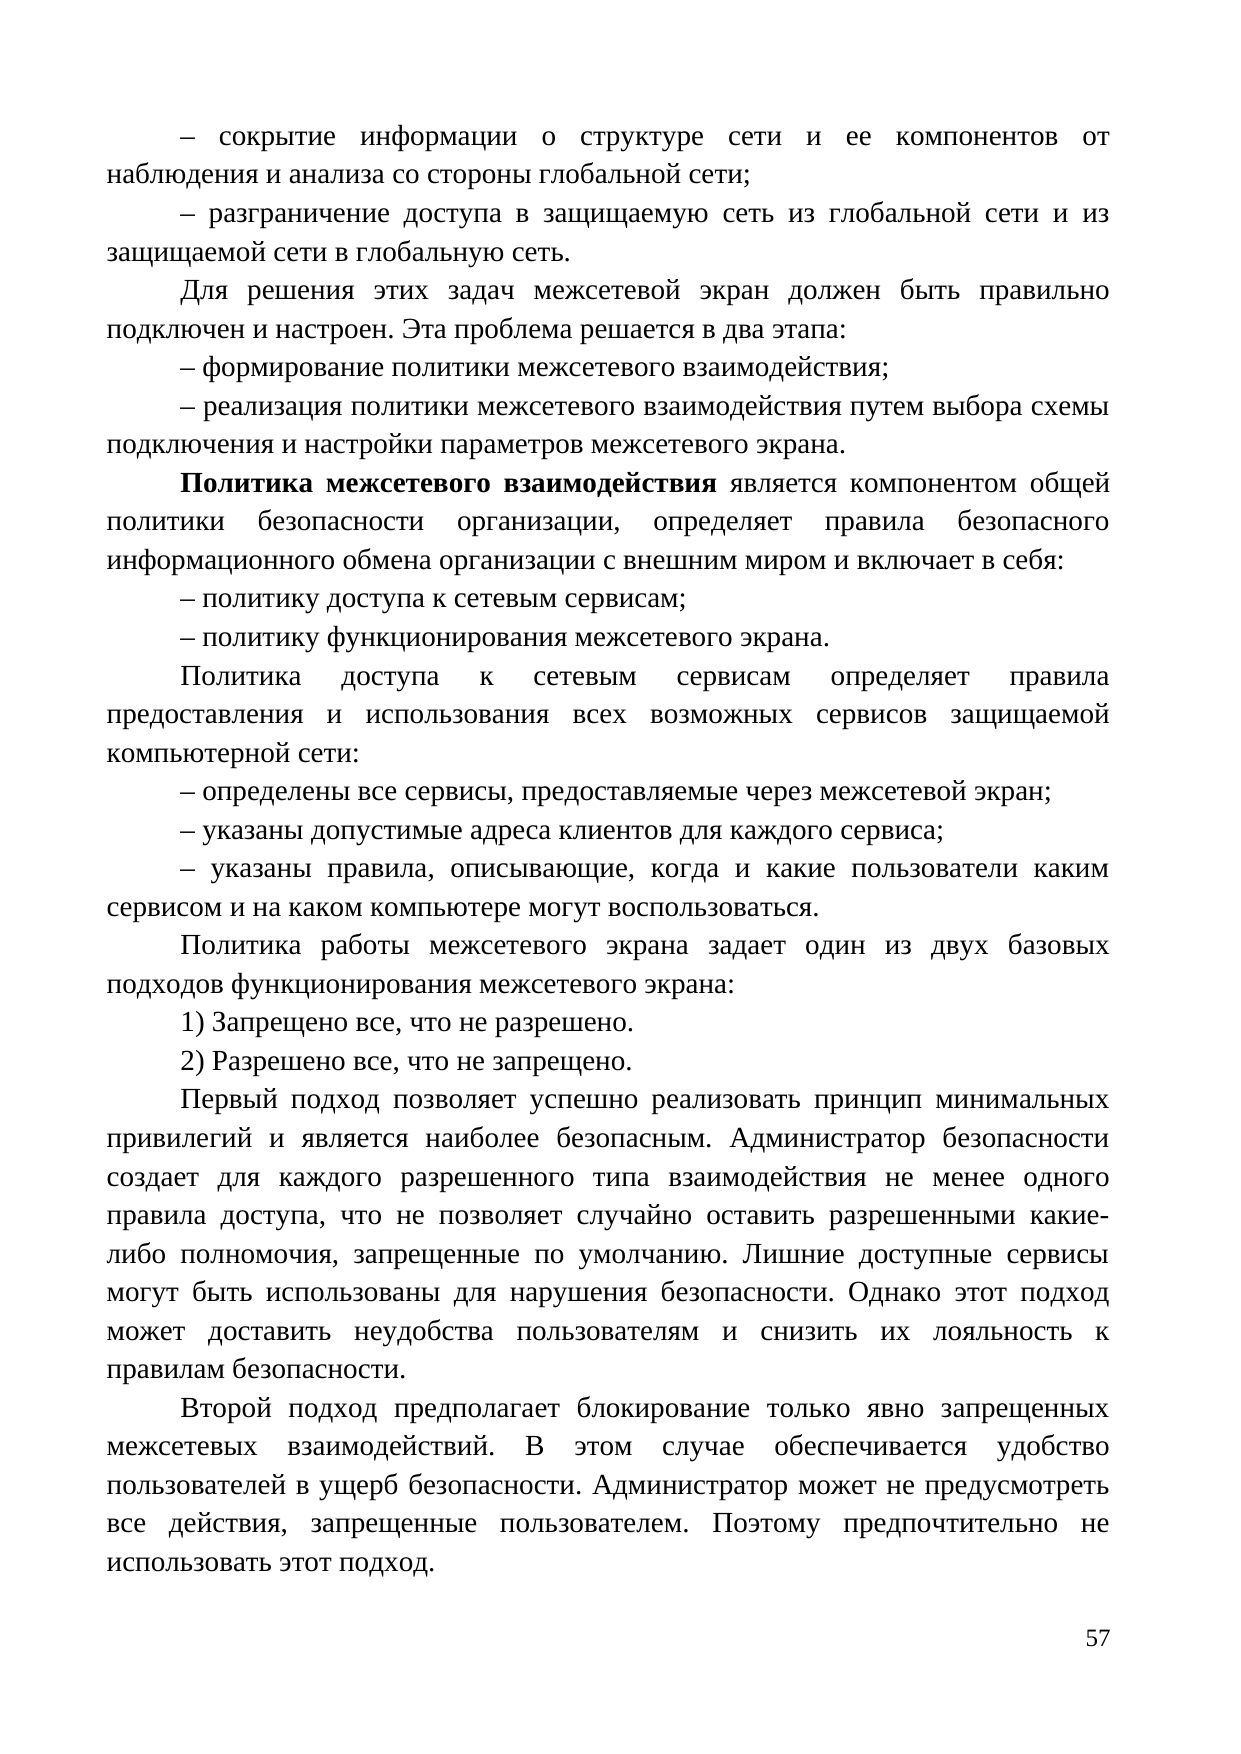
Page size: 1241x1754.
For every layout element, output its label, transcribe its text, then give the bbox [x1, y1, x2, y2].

text – политику функционирования межсетевого экрана. [106, 619, 1110, 653]
text – сокрытие информации о структуре сети и ее компонентов от наблюдения и анализа со стороны глобальной сети; [106, 118, 1110, 190]
text Первый подход позволяет успешно реализовать принцип минимальных привилегий и является наиболее безопасным. Администратор безопасности создает для каждого разрешенного типа взаимодействия не менее одного правила доступа, что не позволяет случайно оставить разрешенными какие-либо полномочия, запрещенные по умолчанию. Лишние доступные сервисы могут быть использованы для нарушения безопасности. Однако этот подход может доставить неудобства пользователям и снизить их лояльность к правилам безопасности. [106, 1082, 1110, 1385]
text Второй подход предполагает блокирование только явно запрещенных межсетевых взаимодействий. В этом случае обеспечивается удобство пользователей в ущерб безопасности. Администратор может не предусмотреть все действия, запрещенные пользователем. Поэтому предпочтительно не использовать этот подход. [106, 1390, 1110, 1578]
text 1) Запрещено все, что не разрешено. [106, 1004, 1110, 1038]
text Для решения этих задач межсетевой экран должен быть правильно подключен и настроен. Эта проблема решается в два этапа: [106, 272, 1110, 344]
text – реализация политики межсетевого взаимодействия путем выбора схемы подключения и настройки параметров межсетевого экрана. [106, 388, 1110, 460]
text – разграничение доступа в защищаемую сеть из глобальной сети и из защищаемой сети в глобальную сеть. [106, 195, 1110, 267]
text Политика работы межсетевого экрана задает один из двух базовых подходов функционирования межсетевого экрана: [106, 927, 1110, 999]
text 2) Разрешено все, что не запрещено. [106, 1043, 1110, 1077]
text – формирование политики межсетевого взаимодействия; [106, 349, 1110, 383]
text – указаны допустимые адреса клиентов для каждого сервиса; [106, 812, 1110, 845]
text Политика межсетевого взаимодействия является компонентом общей политики безопасности организации, определяет правила безопасного информационного обмена организации с внешним миром и включает в себя: [106, 465, 1110, 576]
text – определены все сервисы, предоставляемые через межсетевой экран; [106, 773, 1110, 807]
text – политику доступа к сетевым сервисам; [106, 581, 1110, 614]
text – указаны правила, описывающие, когда и какие пользователи каким сервисом и на каком компьютере могут воспользоваться. [106, 850, 1110, 922]
text Политика доступа к сетевым сервисам определяет правила предоставления и использования всех возможных сервисов защищаемой компьютерной сети: [106, 658, 1110, 768]
